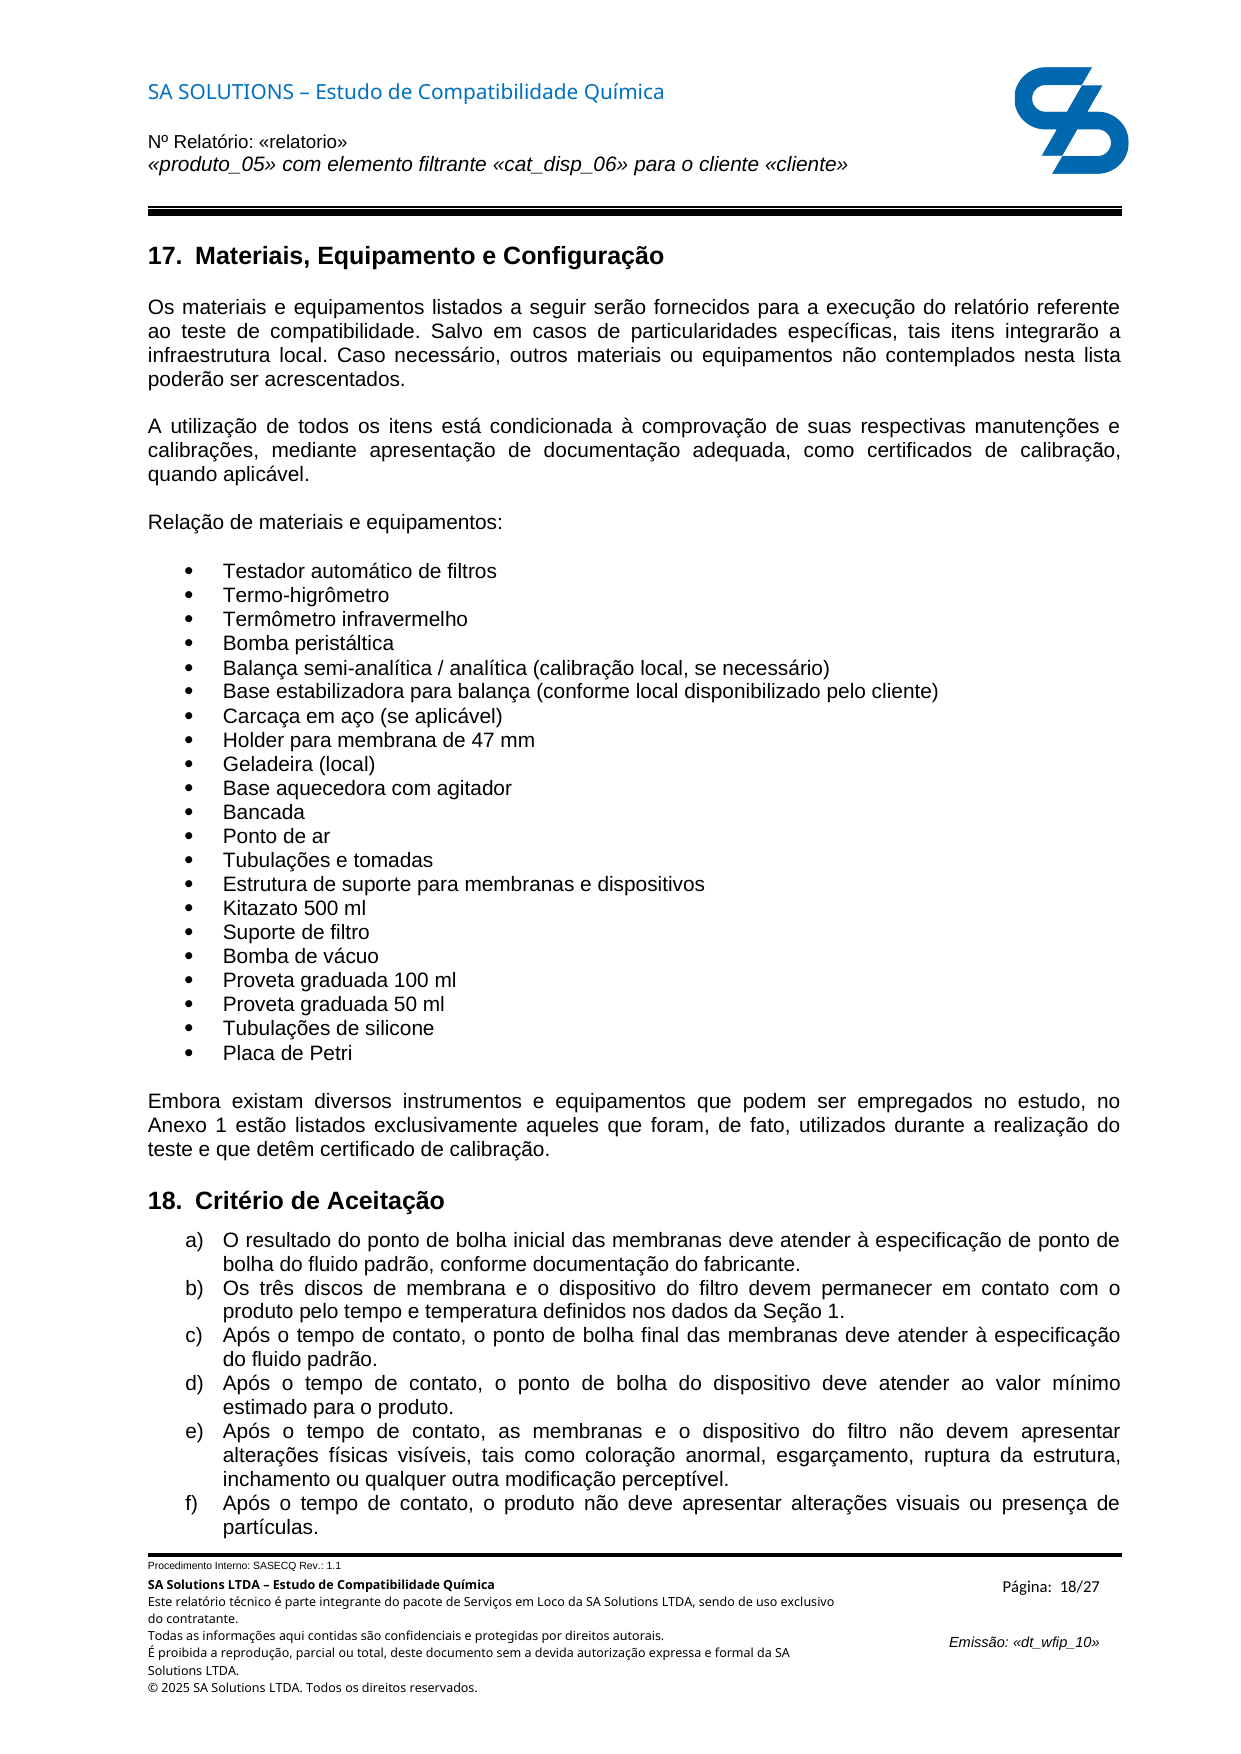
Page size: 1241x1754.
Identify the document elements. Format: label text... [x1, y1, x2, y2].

list Placa de Petri [185, 1040, 1122, 1064]
picture [1014, 67, 1129, 174]
list Critério de Aceitação [148, 1186, 1122, 1215]
list Bomba de vácuo [185, 944, 1122, 968]
text A utilização de todos os itens está condicionada à comprovação de suas respectivas manutenções e calibrações, mediante apresentação de documentação adequada, como certificados de calibração, quando aplicável. [148, 414, 1122, 486]
list Proveta graduada 100 ml [185, 968, 1122, 992]
list Tubulações e tomadas [185, 848, 1122, 872]
list Kitazato 500 ml [185, 896, 1122, 920]
list Após o tempo de contato, o ponto de bolha do dispositivo deve atender ao valor mínimo estimado para o produto. [185, 1371, 1122, 1419]
list Testador automático de filtros [185, 559, 1122, 583]
list Bomba peristáltica [185, 631, 1122, 655]
list Materiais, Equipamento e Configuração [148, 241, 1122, 269]
text Os materiais e equipamentos listados a seguir serão fornecidos para a execução do relatório referente ao teste de compatibilidade. Salvo em casos de particularidades específicas, tais itens integrarão a infraestrutura local. Caso necessário, outros materiais ou equipamentos não contemplados nesta lista poderão ser acrescentados. [148, 294, 1122, 390]
list Bancada [185, 800, 1122, 824]
list O resultado do ponto de bolha inicial das membranas deve atender à especificação de ponto de bolha do fluido padrão, conforme documentação do fabricante. [185, 1227, 1122, 1275]
list Geladeira (local) [185, 752, 1122, 776]
text Relação de materiais e equipamentos: [148, 510, 1122, 534]
list Tubulações de silicone [185, 1016, 1122, 1040]
list Carcaça em aço (se aplicável) [185, 703, 1122, 727]
list Termo-higrômetro [185, 583, 1122, 607]
list Os três discos de membrana e o dispositivo do filtro devem permanecer em contato com o produto pelo tempo e temperatura definidos nos dados da Seção 1. [185, 1275, 1122, 1323]
list Proveta graduada 50 ml [185, 992, 1122, 1016]
list Após o tempo de contato, as membranas e o dispositivo do filtro não devem apresentar alterações físicas visíveis, tais como coloração anormal, esgarçamento, ruptura da estrutura, inchamento ou qualquer outra modificação perceptível. [185, 1419, 1122, 1491]
list Holder para membrana de 47 mm [185, 727, 1122, 752]
list Estrutura de suporte para membranas e dispositivos [185, 872, 1122, 896]
list Base aquecedora com agitador [185, 776, 1122, 800]
list Suporte de filtro [185, 920, 1122, 944]
list Balança semi-analítica / analítica (calibração local, se necessário) [185, 655, 1122, 679]
list Após o tempo de contato, o ponto de bolha final das membranas deve atender à especificação do fluido padrão. [185, 1323, 1122, 1371]
list Base estabilizadora para balança (conforme local disponibilizado pelo cliente) [185, 679, 1122, 703]
text Embora existam diversos instrumentos e equipamentos que podem ser empregados no estudo, no Anexo 1 estão listados exclusivamente aqueles que foram, de fato, utilizados durante a realização do teste e que detêm certificado de calibração. [148, 1089, 1122, 1161]
list Ponto de ar [185, 824, 1122, 848]
list Após o tempo de contato, o produto não deve apresentar alterações visuais ou presença de partículas. [185, 1491, 1122, 1539]
list Termômetro infravermelho [185, 607, 1122, 631]
